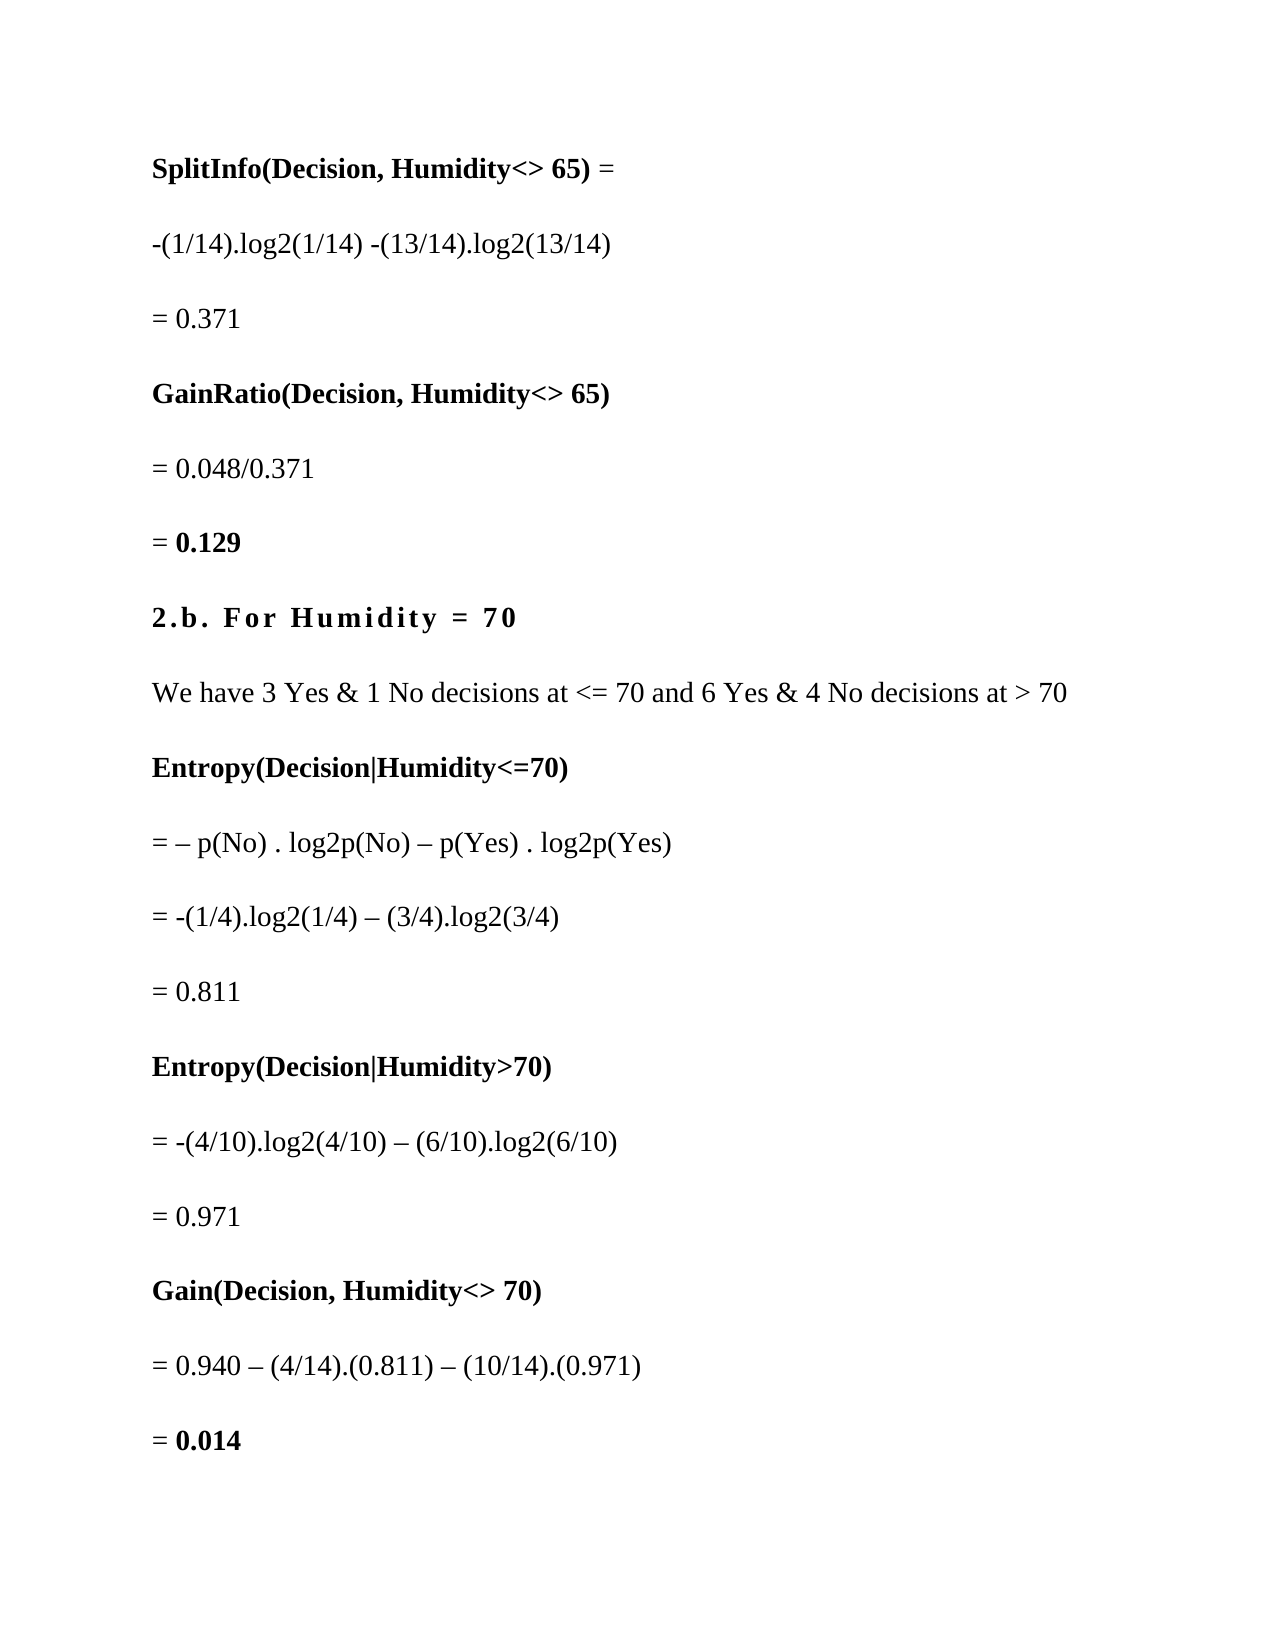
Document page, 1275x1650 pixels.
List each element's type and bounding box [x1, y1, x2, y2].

table_header [150, 150, 1275, 1499]
